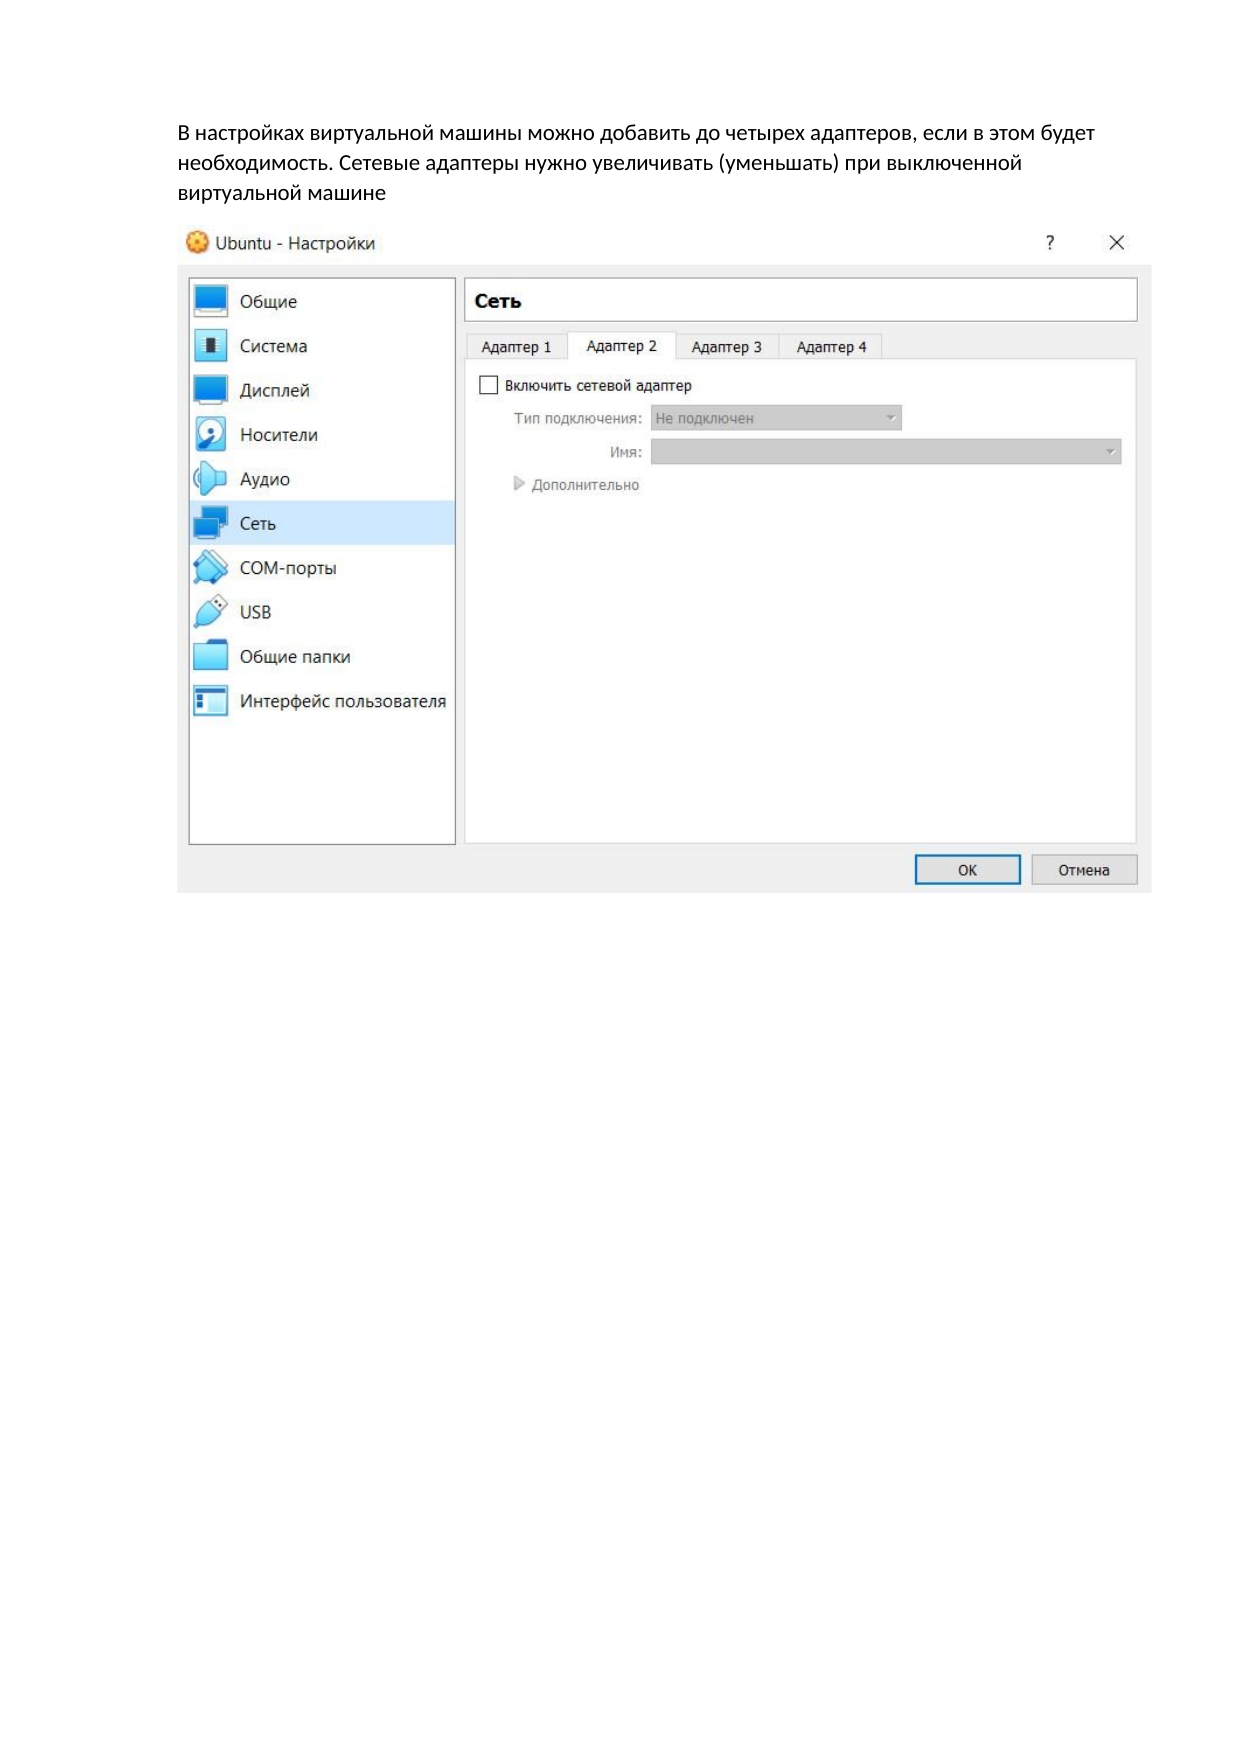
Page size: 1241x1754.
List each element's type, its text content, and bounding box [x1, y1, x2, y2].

picture [177, 225, 1152, 893]
text В настройках виртуальной машины можно добавить до четырех адаптеров, если в этом будет необходимость. Сетевые адаптеры нужно увеличивать (уменьшать) при выключенной виртуальной машине [177, 118, 1152, 207]
